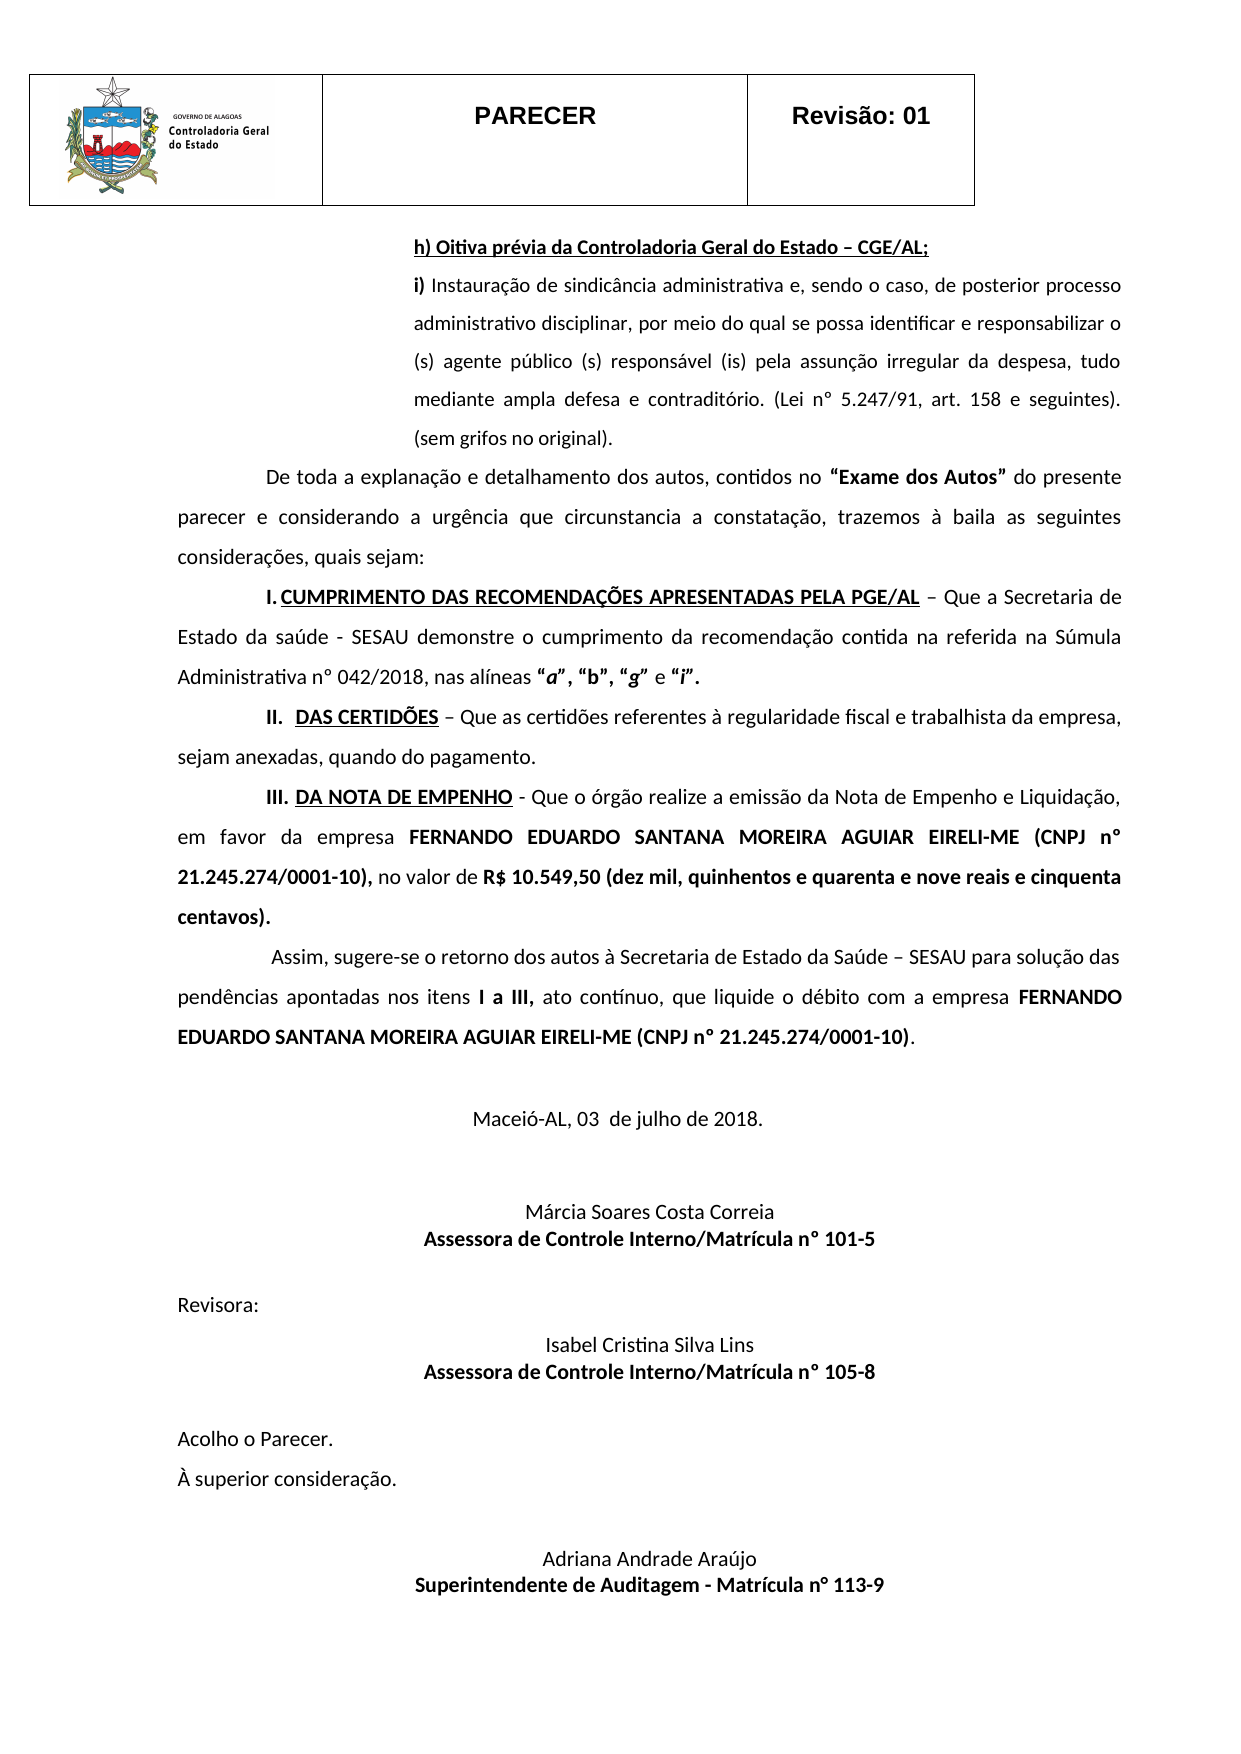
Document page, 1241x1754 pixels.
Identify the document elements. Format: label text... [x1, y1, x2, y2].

picture [59, 75, 275, 199]
list CUMPRIMENTO DAS RECOMENDAÇÕES APRESENTADAS PELA PGE/AL – Que a Secretaria de Estado da saúde - SESAU demonstre o cumprimento da recomendação contida na referida na Súmula Administrativa nº 042/2018, nas alíneas “a”, “b”, “g” e “i”. [177, 583, 1122, 689]
text Márcia Soares Costa Correia [177, 1198, 1122, 1225]
text Maceió-AL, 03 de julho de 2018. [472, 1105, 1122, 1132]
text Acolho o Parecer. [177, 1425, 1122, 1452]
text Assessora de Controle Interno/Matrícula nº 105-8 [177, 1358, 1122, 1385]
text Assim, sugere-se o retorno dos autos à Secretaria de Estado da Saúde – SESAU para solução das pendências apontadas nos itens I a III, ato contínuo, que liquide o débito com a empresa FERNANDO EDUARDO SANTANA MOREIRA AGUIAR EIRELI-ME (CNPJ nº 21.245.274/0001-10). [177, 943, 1122, 1049]
text À superior consideração. [177, 1465, 1122, 1492]
text Superintendente de Auditagem - Matrícula n° 113-9 [177, 1572, 1122, 1598]
text De toda a explanação e detalhamento dos autos, contidos no “Exame dos Autos” do presente parecer e considerando a urgência que circunstancia a constatação, trazemos à baila as seguintes considerações, quais sejam: [177, 463, 1122, 569]
text Assessora de Controle Interno/Matrícula nº 101-5 [177, 1225, 1122, 1252]
text Revisora: [177, 1292, 1122, 1318]
text i) Instauração de sindicância administrativa e, sendo o caso, de posterior processo administrativo disciplinar, por meio do qual se possa identificar e responsabilizar o (s) agente público (s) responsável (is) pela assunção irregular da despesa, tudo mediante ampla defesa e contraditório. (Lei nº 5.247/91, art. 158 e seguintes). (sem grifos no original). [413, 272, 1122, 450]
list DAS CERTIDÕES – Que as certidões referentes à regularidade fiscal e trabalhista da empresa, sejam anexadas, quando do pagamento. [177, 703, 1122, 769]
text Isabel Cristina Silva Lins [177, 1332, 1122, 1358]
text Adriana Andrade Araújo [177, 1545, 1122, 1572]
text h) Oitiva prévia da Controladoria Geral do Estado – CGE/AL; [413, 234, 1122, 259]
list DA NOTA DE EMPENHO - Que o órgão realize a emissão da Nota de Empenho e Liquidação, em favor da empresa FERNANDO EDUARDO SANTANA MOREIRA AGUIAR EIRELI-ME (CNPJ nº 21.245.274/0001-10), no valor de R$ 10.549,50 (dez mil, quinhentos e quarenta e nove reais e cinquenta centavos). [177, 783, 1122, 929]
